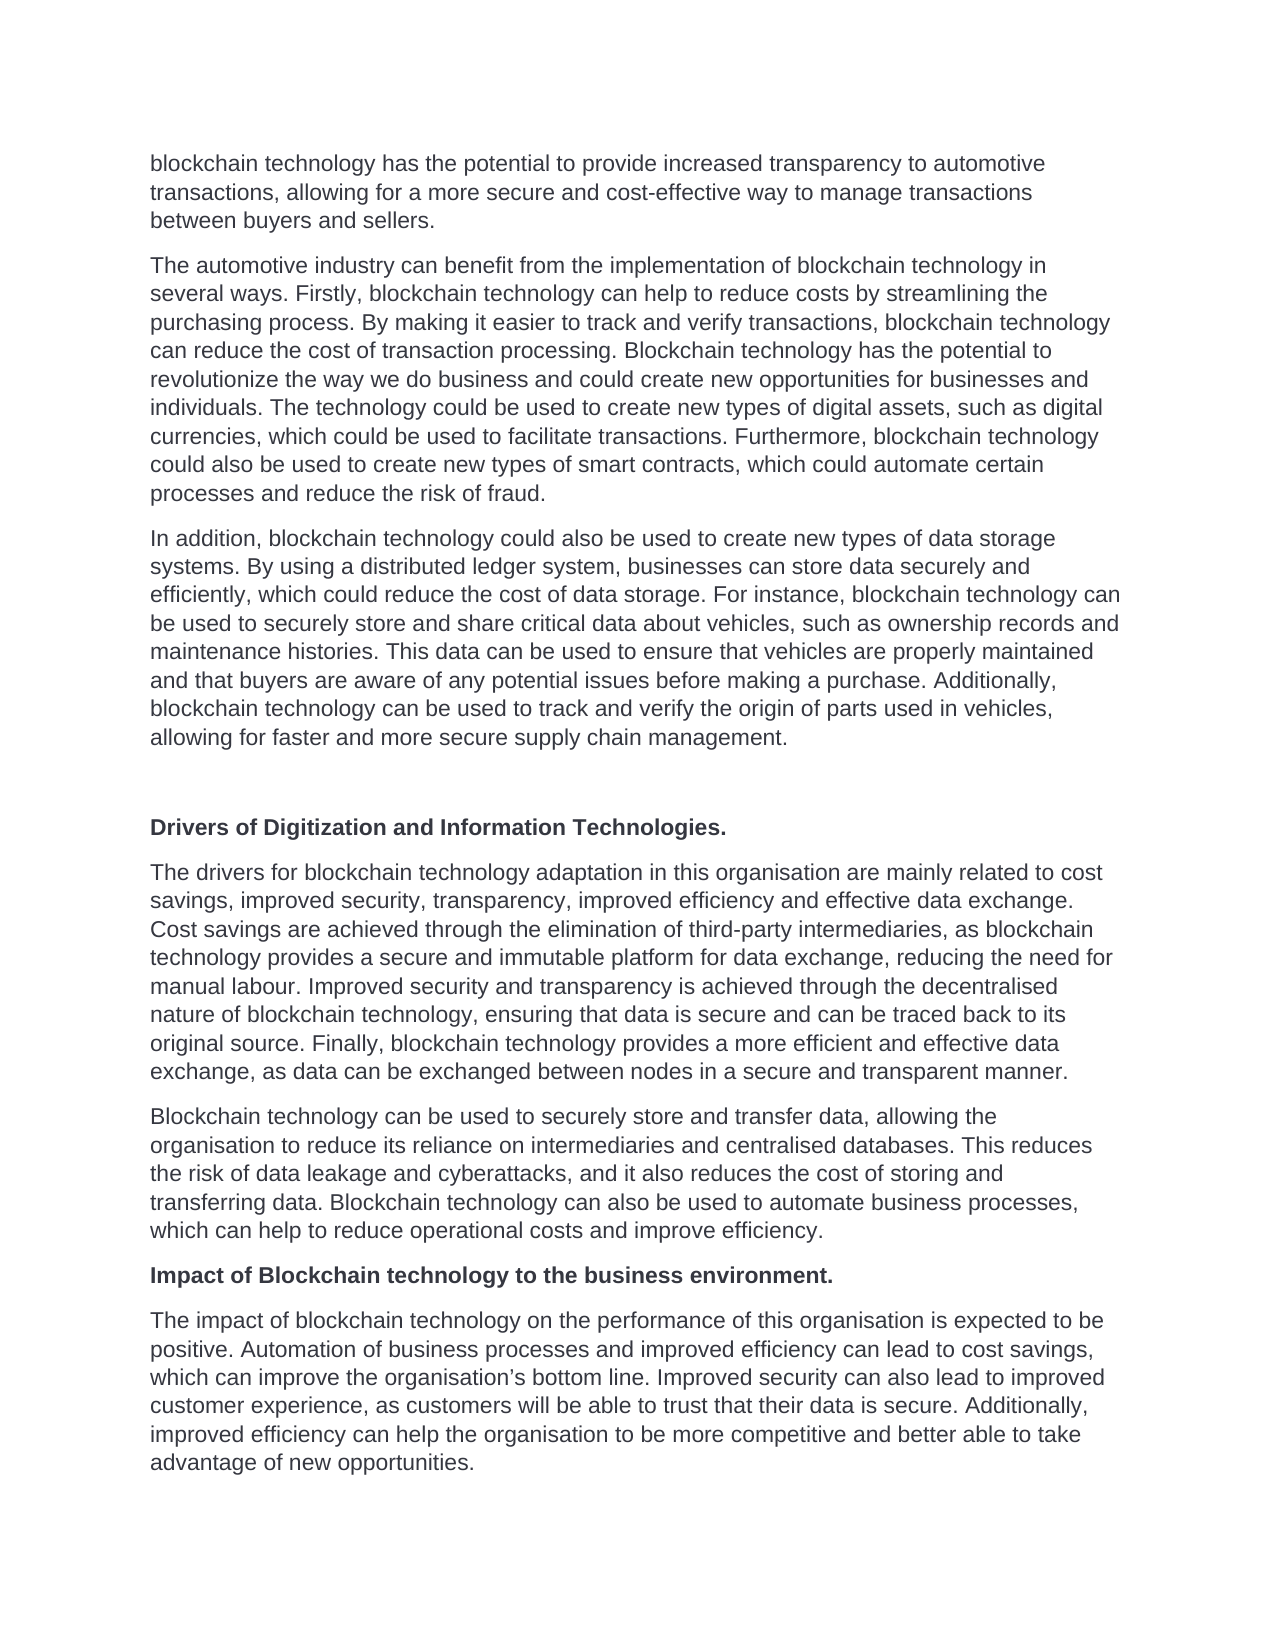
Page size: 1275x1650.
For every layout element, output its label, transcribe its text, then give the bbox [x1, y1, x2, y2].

text The automotive industry can benefit from the implementation of blockchain technology in several ways. Firstly, blockchain technology can help to reduce costs by streamlining the purchasing process. By making it easier to track and verify transactions, blockchain technology can reduce the cost of transaction processing. Blockchain technology has the potential to revolutionize the way we do business and could create new opportunities for businesses and individuals. The technology could be used to create new types of digital assets, such as digital currencies, which could be used to facilitate transactions. Furthermore, blockchain technology could also be used to create new types of smart contracts, which could automate certain processes and reduce the risk of fraud. [150, 252, 1125, 506]
text Blockchain technology can be used to securely store and transfer data, allowing the organisation to reduce its reliance on intermediaries and centralised databases. This reduces the risk of data leakage and cyberattacks, and it also reduces the cost of storing and transferring data. Blockchain technology can also be used to automate business processes, which can help to reduce operational costs and improve efficiency. [150, 1103, 1125, 1243]
text The impact of blockchain technology on the performance of this organisation is expected to be positive. Automation of business processes and improved efficiency can lead to cost savings, which can improve the organisation’s bottom line. Improved security can also lead to improved customer experience, as customers will be able to trust that their data is secure. Additionally, improved efficiency can help the organisation to be more competitive and better able to take advantage of new opportunities. [150, 1307, 1125, 1476]
text Drivers of Digitization and Information Technologies. [150, 814, 1125, 840]
text In addition, blockchain technology could also be used to create new types of data storage systems. By using a distributed ledger system, businesses can store data securely and efficiently, which could reduce the cost of data storage. For instance, blockchain technology can be used to securely store and share critical data about vehicles, such as ownership records and maintenance histories. This data can be used to ensure that vehicles are properly maintained and that buyers are aware of any potential issues before making a purchase. Additionally, blockchain technology can be used to track and verify the origin of parts used in vehicles, allowing for faster and more secure supply chain management. [150, 524, 1125, 750]
text Impact of Blockchain technology to the business environment. [150, 1262, 1125, 1288]
text The drivers for blockchain technology adaptation in this organisation are mainly related to cost savings, improved security, transparency, improved efficiency and effective data exchange. Cost savings are achieved through the elimination of third-party intermediaries, as blockchain technology provides a secure and immutable platform for data exchange, reducing the need for manual labour. Improved security and transparency is achieved through the decentralised nature of blockchain technology, ensuring that data is secure and can be traced back to its original source. Finally, blockchain technology provides a more efficient and effective data exchange, as data can be exchanged between nodes in a secure and transparent manner. [150, 859, 1125, 1084]
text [150, 150, 1125, 233]
